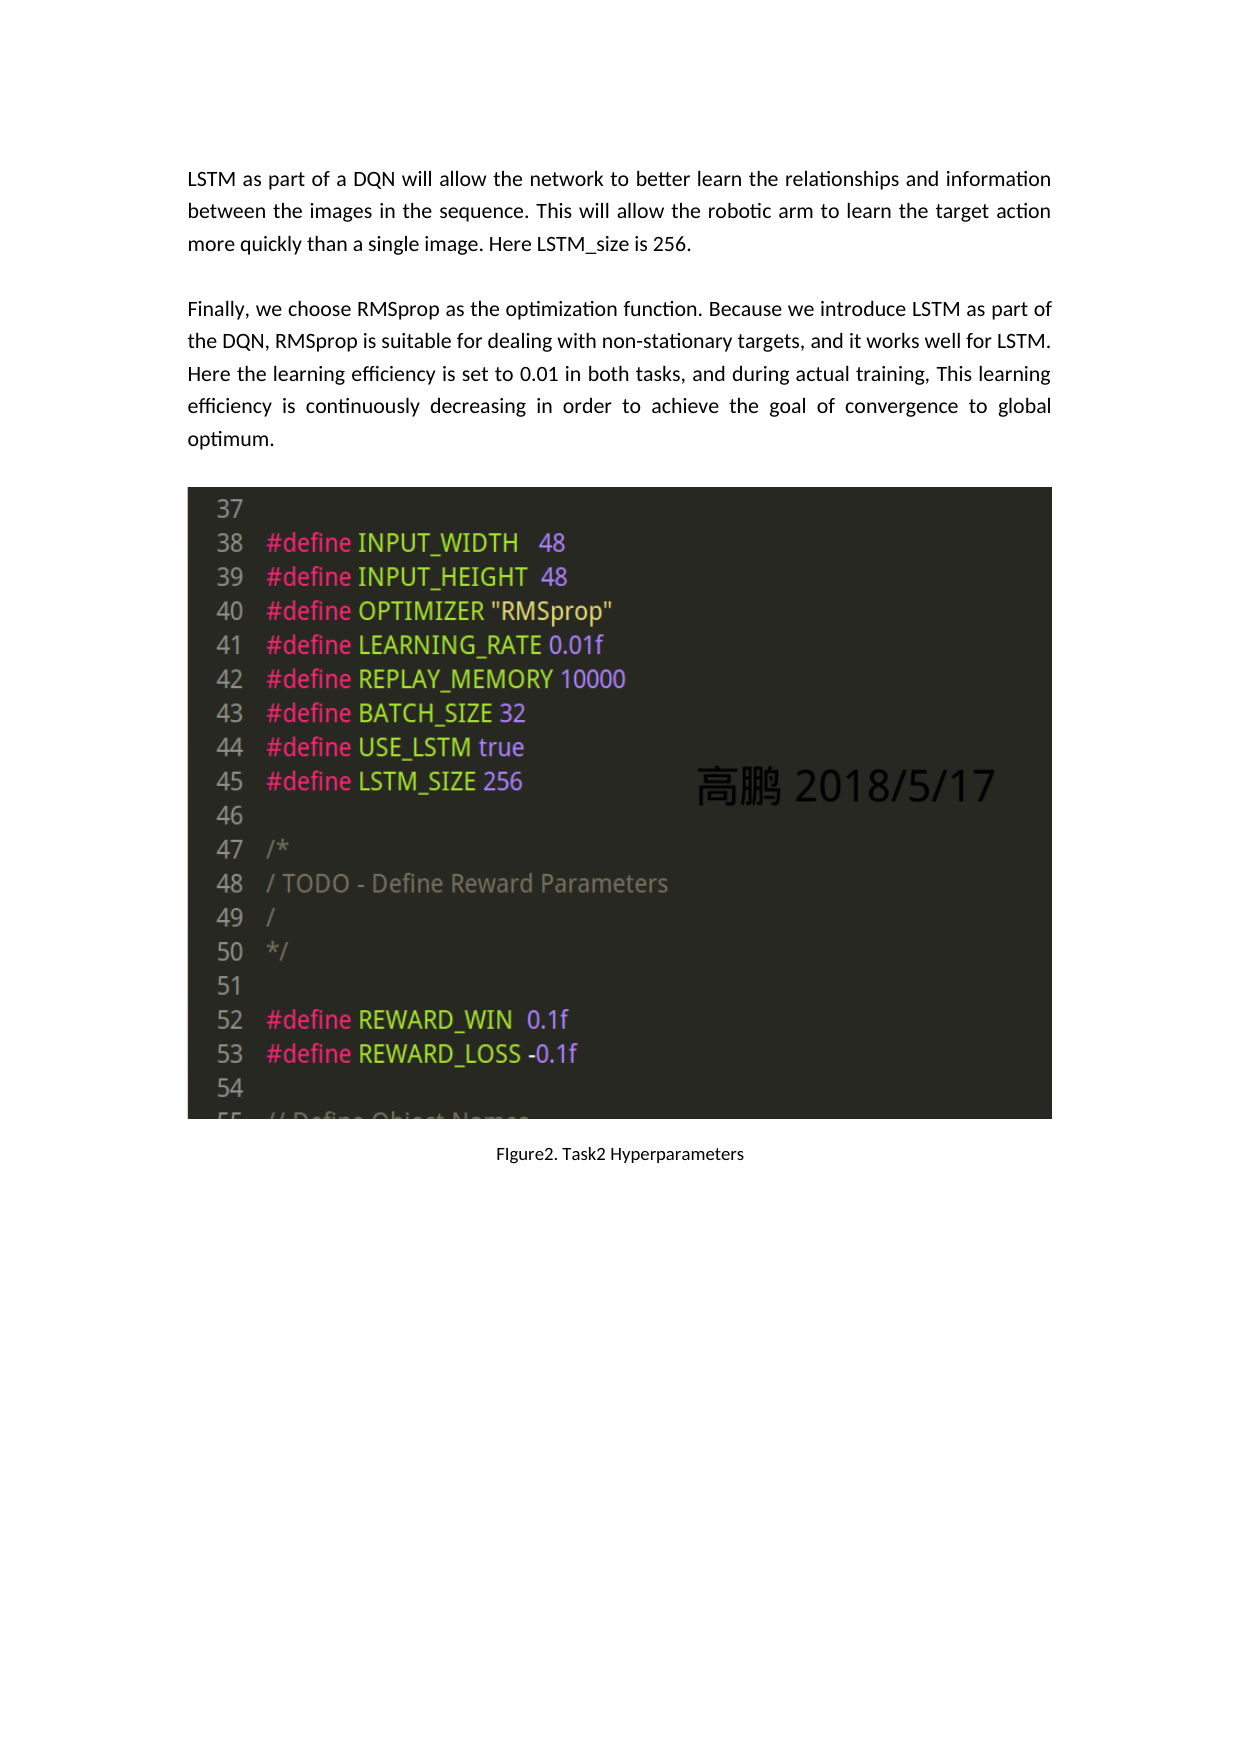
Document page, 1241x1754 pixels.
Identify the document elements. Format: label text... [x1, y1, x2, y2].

list FIgure2. Task2 Hyperparameters [187, 1137, 1053, 1169]
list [187, 162, 1053, 259]
picture [187, 487, 1052, 1119]
list Finally, we choose RMSprop as the optimization function. Because we introduce LSTM as part of the DQN, RMSprop is suitable for dealing with non-stationary targets, and it works well for LSTM. Here the learning efficiency is set to 0.01 in both tasks, and during actual training, This learning efficiency is continuously decreasing in order to achieve the goal of convergence to global optimum. [187, 292, 1053, 454]
